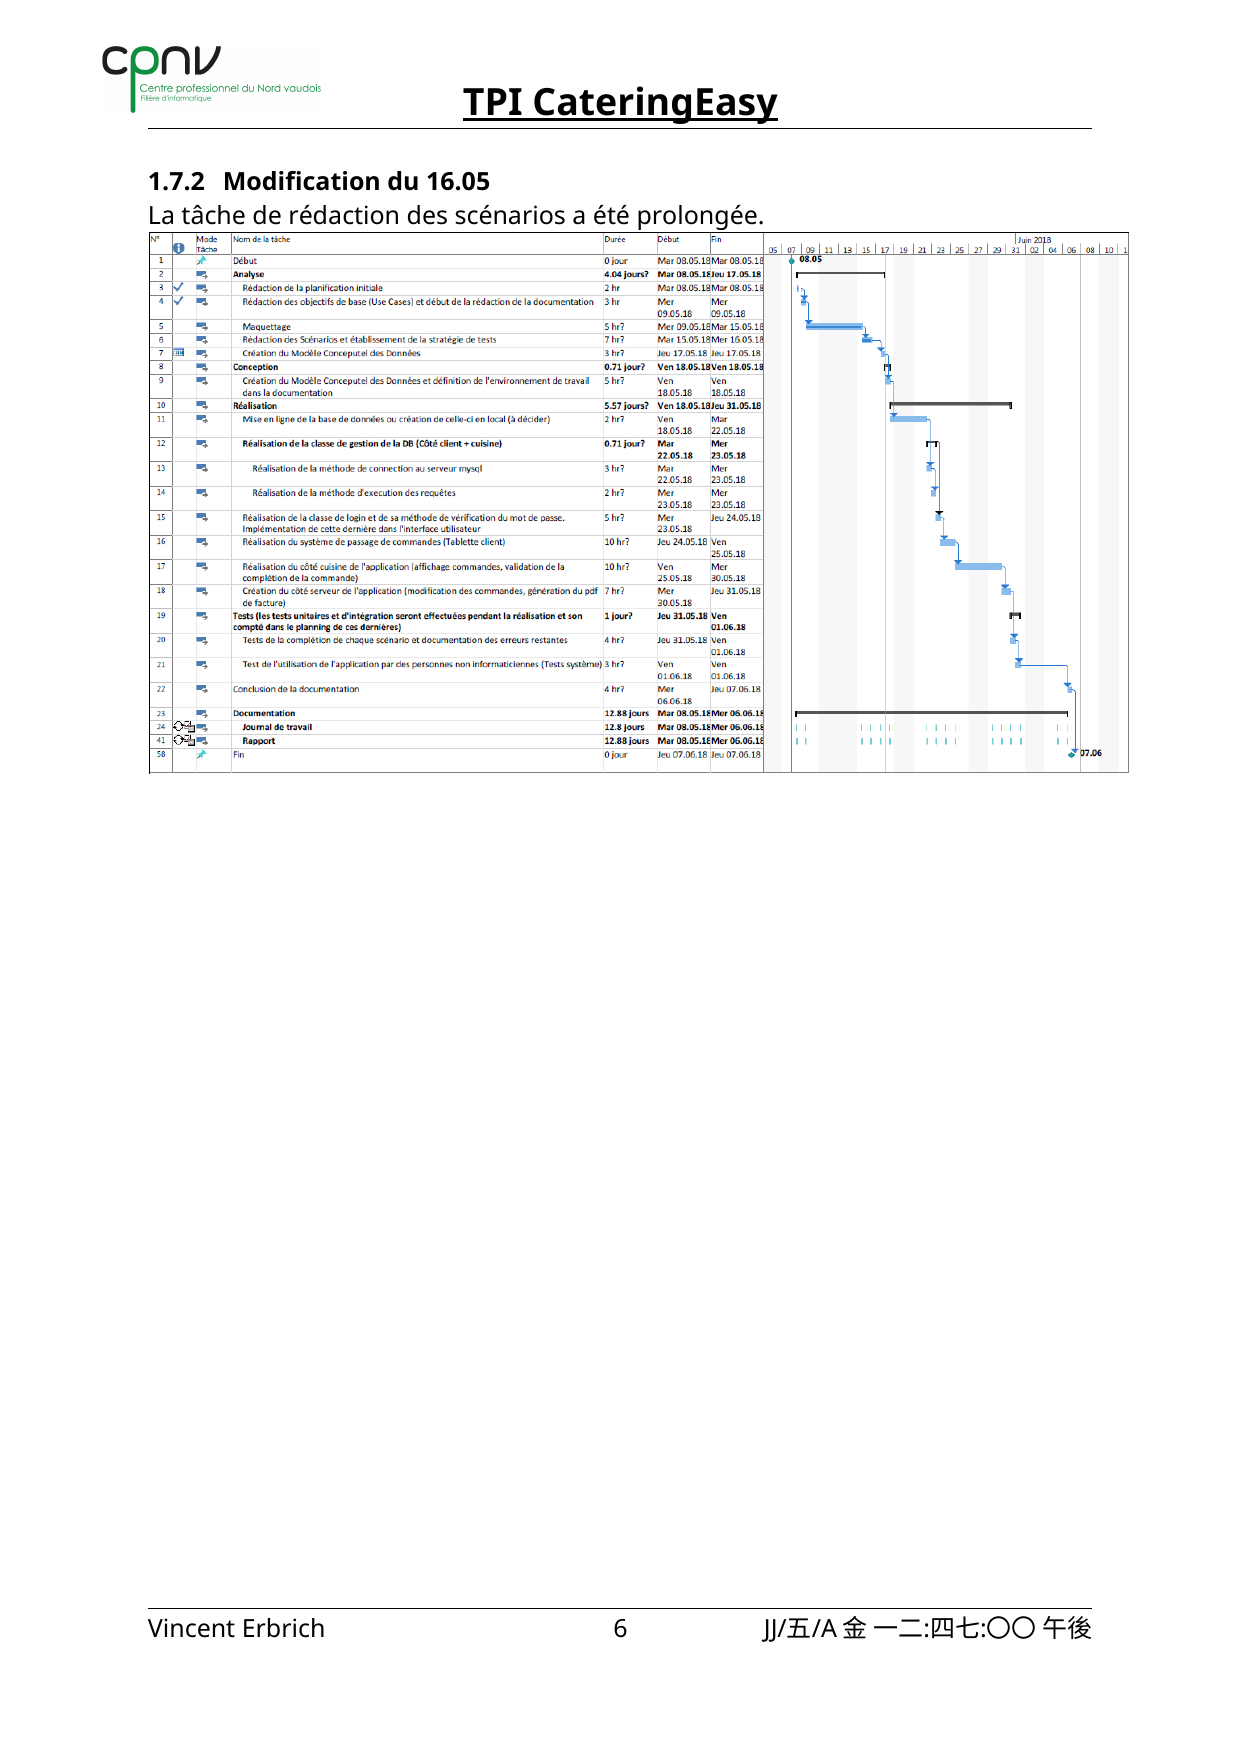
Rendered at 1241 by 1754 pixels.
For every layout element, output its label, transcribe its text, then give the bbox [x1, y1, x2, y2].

subtitle Modification du 16.05 [148, 163, 1092, 197]
text La tâche de rédaction des scénarios a été prolongée. [148, 197, 1092, 231]
picture [102, 46, 321, 113]
picture [147, 231, 1129, 774]
